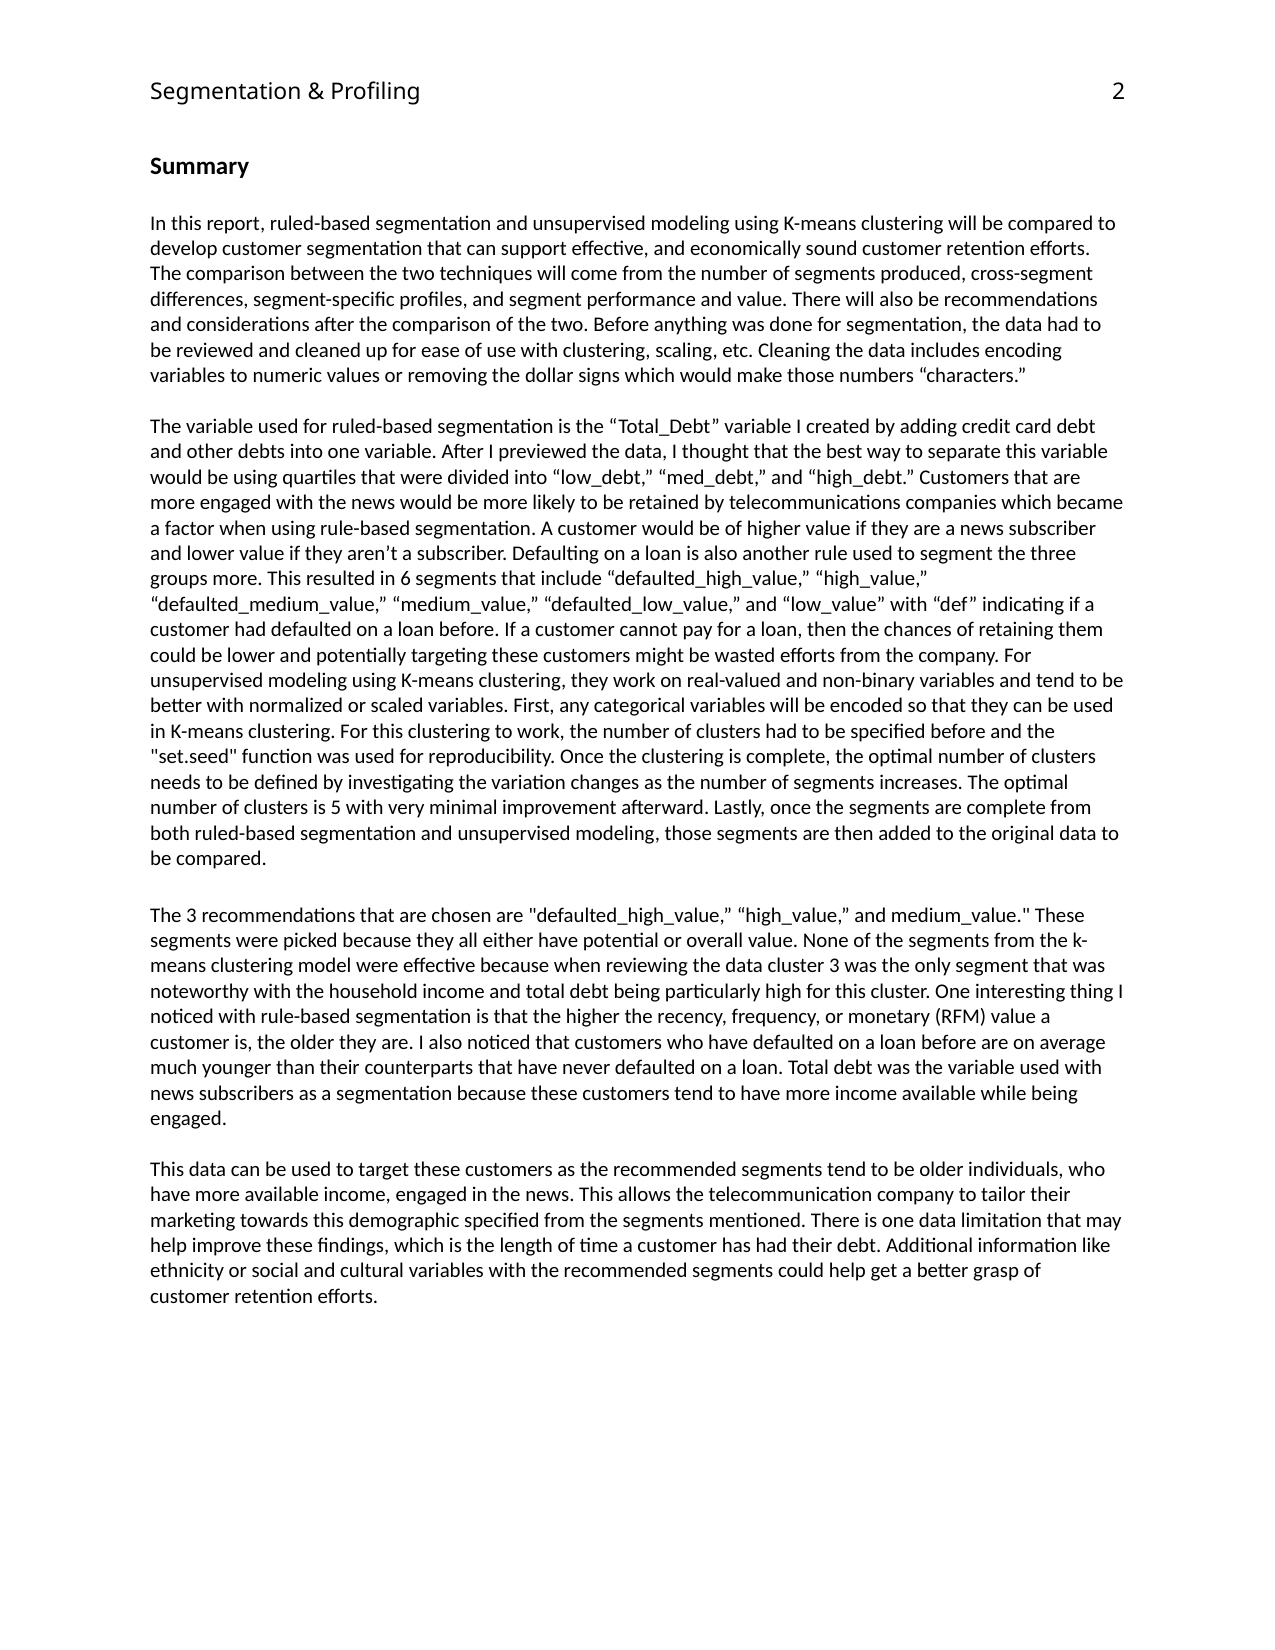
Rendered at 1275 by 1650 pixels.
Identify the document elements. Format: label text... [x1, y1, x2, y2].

text The variable used for ruled-based segmentation is the “Total_Debt” variable I created by adding credit card debt and other debts into one variable. After I previewed the data, I thought that the best way to separate this variable would be using quartiles that were divided into “low_debt,” “med_debt,” and “high_debt.” Customers that are more engaged with the news would be more likely to be retained by telecommunications companies which became a factor when using rule-based segmentation. A customer would be of higher value if they are a news subscriber and lower value if they aren’t a subscriber. Defaulting on a loan is also another rule used to segment the three groups more. This resulted in 6 segments that include “defaulted_high_value,” “high_value,” “defaulted_medium_value,” “medium_value,” “defaulted_low_value,” and “low_value” with “def” indicating if a customer had defaulted on a loan before. If a customer cannot pay for a loan, then the chances of retaining them could be lower and potentially targeting these customers might be wasted efforts from the company. For unsupervised modeling using K-means clustering, they work on real-valued and non-binary variables and tend to be better with normalized or scaled variables. First, any categorical variables will be encoded so that they can be used in K-means clustering. For this clustering to work, the number of clusters had to be specified before and the "set.seed" function was used for reproducibility. Once the clustering is complete, the optimal number of clusters needs to be defined by investigating the variation changes as the number of segments increases. The optimal number of clusters is 5 with very minimal improvement afterward. Lastly, once the segments are complete from both ruled-based segmentation and unsupervised modeling, those segments are then added to the original data to be compared. [150, 413, 1125, 871]
text The 3 recommendations that are chosen are "defaulted_high_value,” “high_value,” and medium_value." These segments were picked because they all either have potential or overall value. None of the segments from the k-means clustering model were effective because when reviewing the data cluster 3 was the only segment that was noteworthy with the household income and total debt being particularly high for this cluster. One interesting thing I noticed with rule-based segmentation is that the higher the recency, frequency, or monetary (RFM) value a customer is, the older they are. I also noticed that customers who have defaulted on a loan before are on average much younger than their counterparts that have never defaulted on a loan. Total debt was the variable used with news subscribers as a segmentation because these customers tend to have more income available while being engaged. [150, 902, 1125, 1131]
text This data can be used to target these customers as the recommended segments tend to be older individuals, who have more available income, engaged in the news. This allows the telecommunication company to tailor their marketing towards this demographic specified from the segments mentioned. There is one data limitation that may help improve these findings, which is the length of time a customer has had their debt. Additional information like ethnicity or social and cultural variables with the recommended segments could help get a better grasp of customer retention efforts. [150, 1156, 1125, 1308]
text Summary [150, 150, 1125, 181]
text In this report, ruled-based segmentation and unsupervised modeling using K-means clustering will be compared to develop customer segmentation that can support effective, and economically sound customer retention efforts. The comparison between the two techniques will come from the number of segments produced, cross-segment differences, segment-specific profiles, and segment performance and value. There will also be recommendations and considerations after the comparison of the two. Before anything was done for segmentation, the data had to be reviewed and cleaned up for ease of use with clustering, scaling, etc. Cleaning the data includes encoding variables to numeric values or removing the dollar signs which would make those numbers “characters.” [150, 210, 1125, 388]
